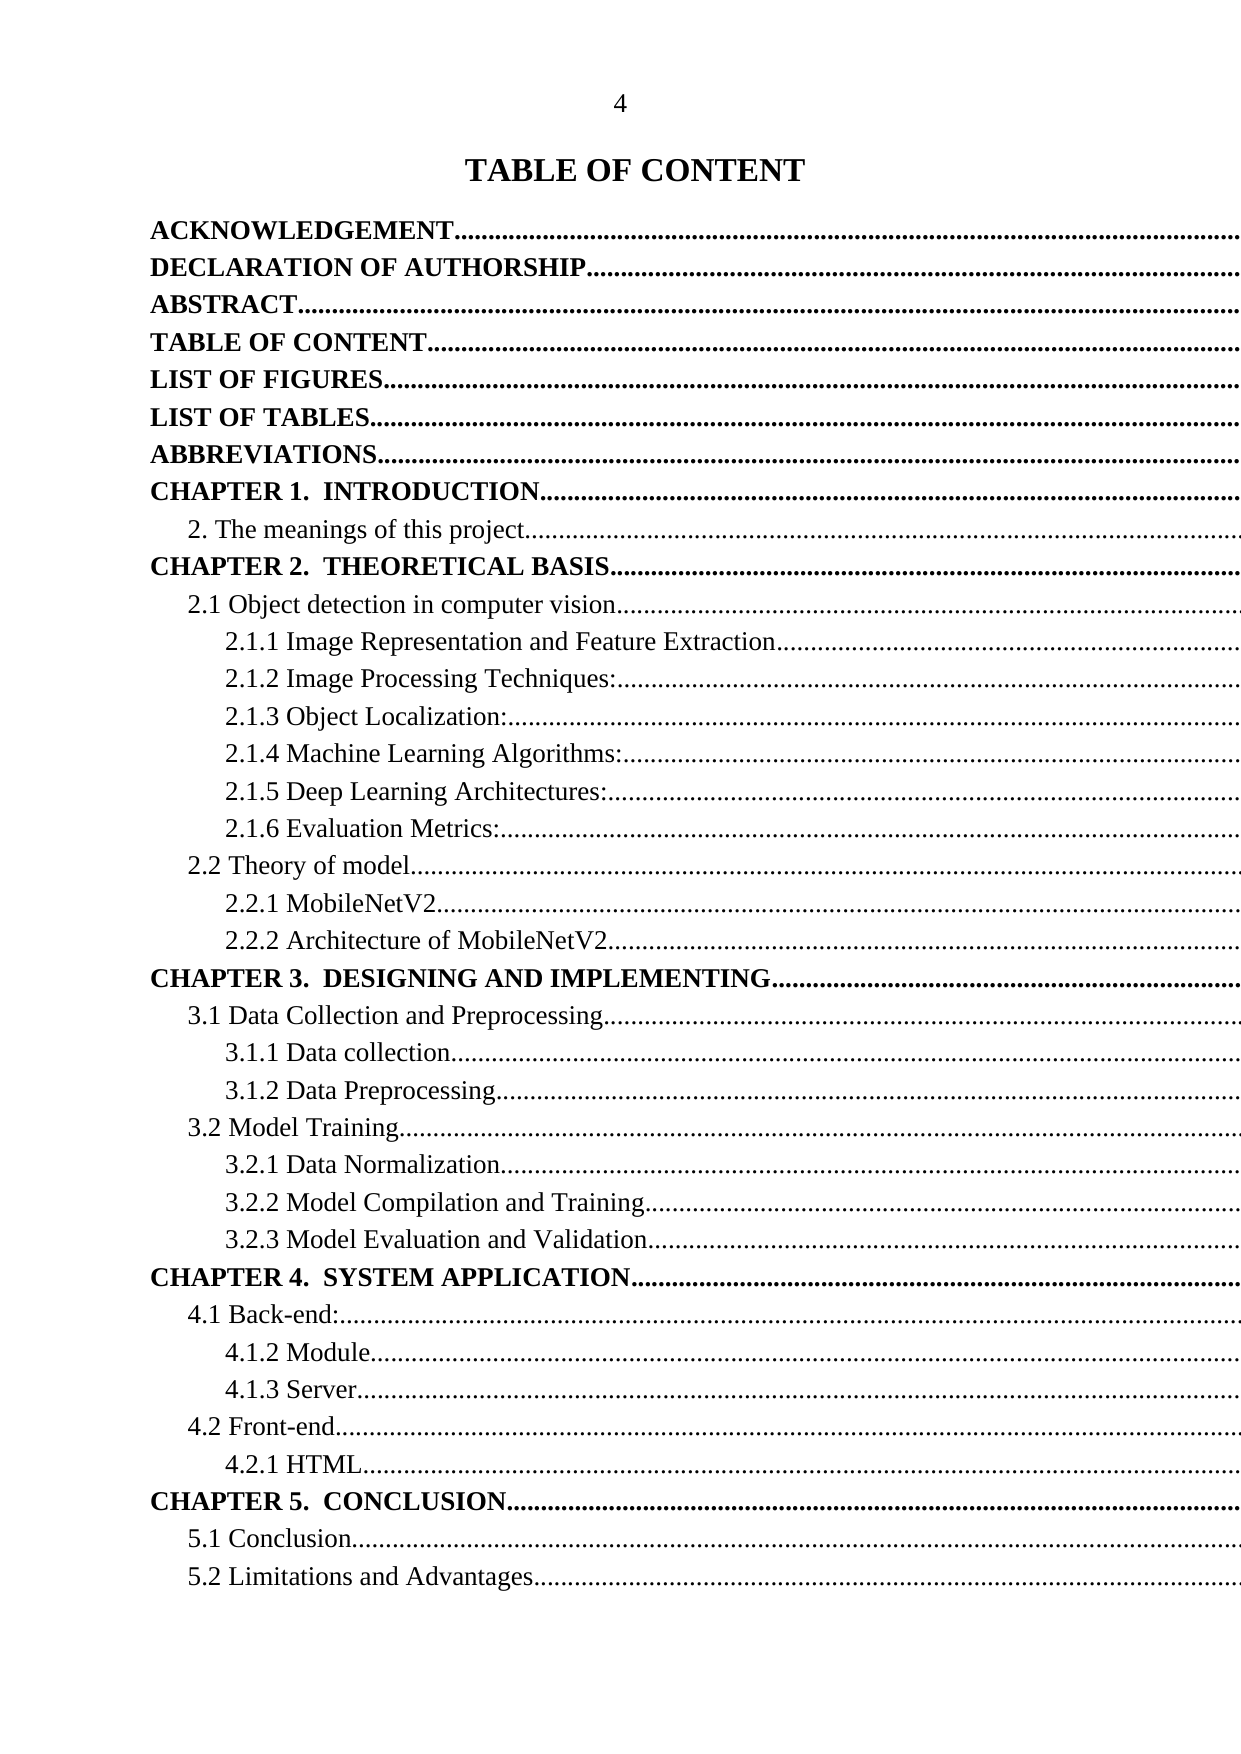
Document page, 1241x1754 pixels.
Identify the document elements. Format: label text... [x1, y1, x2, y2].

subtitle TABLE OF CONTENT [179, 150, 1090, 188]
